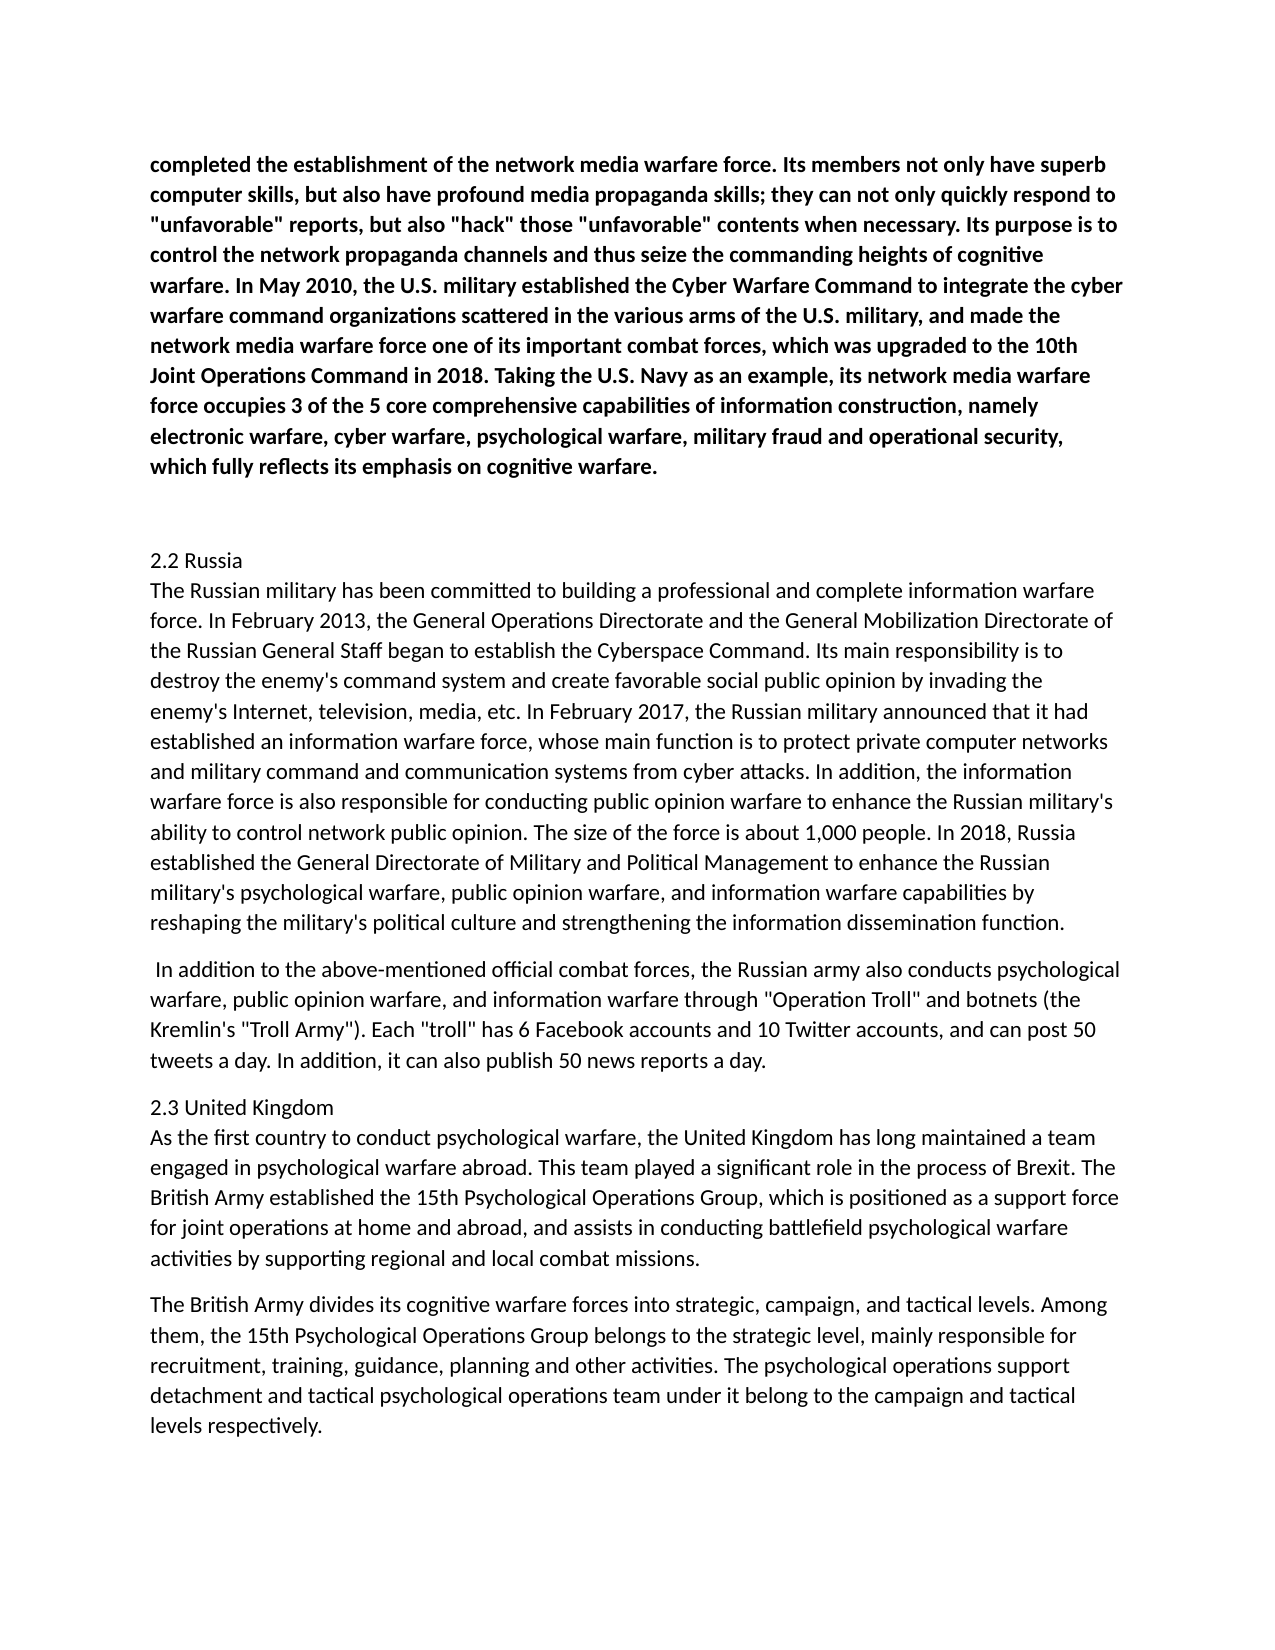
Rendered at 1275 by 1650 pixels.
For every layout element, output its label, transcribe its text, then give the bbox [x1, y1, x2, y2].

text In addition to the above-mentioned official combat forces, the Russian army also conducts psychological warfare, public opinion warfare, and information warfare through "Operation Troll" and botnets (the Kremlin's "Troll Army"). Each "troll" has 6 Facebook accounts and 10 Twitter accounts, and can post 50 tweets a day. In addition, it can also publish 50 news reports a day. [150, 955, 1125, 1074]
text 2.2 Russia The Russian military has been committed to building a professional and complete information warfare force. In February 2013, the General Operations Directorate and the General Mobilization Directorate of the Russian General Staff began to establish the Cyberspace Command. Its main responsibility is to destroy the enemy's command system and create favorable social public opinion by invading the enemy's Internet, television, media, etc. In February 2017, the Russian military announced that it had established an information warfare force, whose main function is to protect private computer networks and military command and communication systems from cyber attacks. In addition, the information warfare force is also responsible for conducting public opinion warfare to enhance the Russian military's ability to control network public opinion. The size of the force is about 1,000 people. In 2018, Russia established the General Directorate of Military and Political Management to enhance the Russian military's psychological warfare, public opinion warfare, and information warfare capabilities by reshaping the military's political culture and strengthening the information dissemination function. [150, 546, 1125, 936]
text The British Army divides its cognitive warfare forces into strategic, campaign, and tactical levels. Among them, the 15th Psychological Operations Group belongs to the strategic level, mainly responsible for recruitment, training, guidance, planning and other activities. The psychological operations support detachment and tactical psychological operations team under it belong to the campaign and tactical levels respectively. [150, 1291, 1125, 1439]
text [150, 150, 1125, 480]
text 2.3 United Kingdom As the first country to conduct psychological warfare, the United Kingdom has long maintained a team engaged in psychological warfare abroad. This team played a significant role in the process of Brexit. The British Army established the 15th Psychological Operations Group, which is positioned as a support force for joint operations at home and abroad, and assists in conducting battlefield psychological warfare activities by supporting regional and local combat missions. [150, 1093, 1125, 1272]
